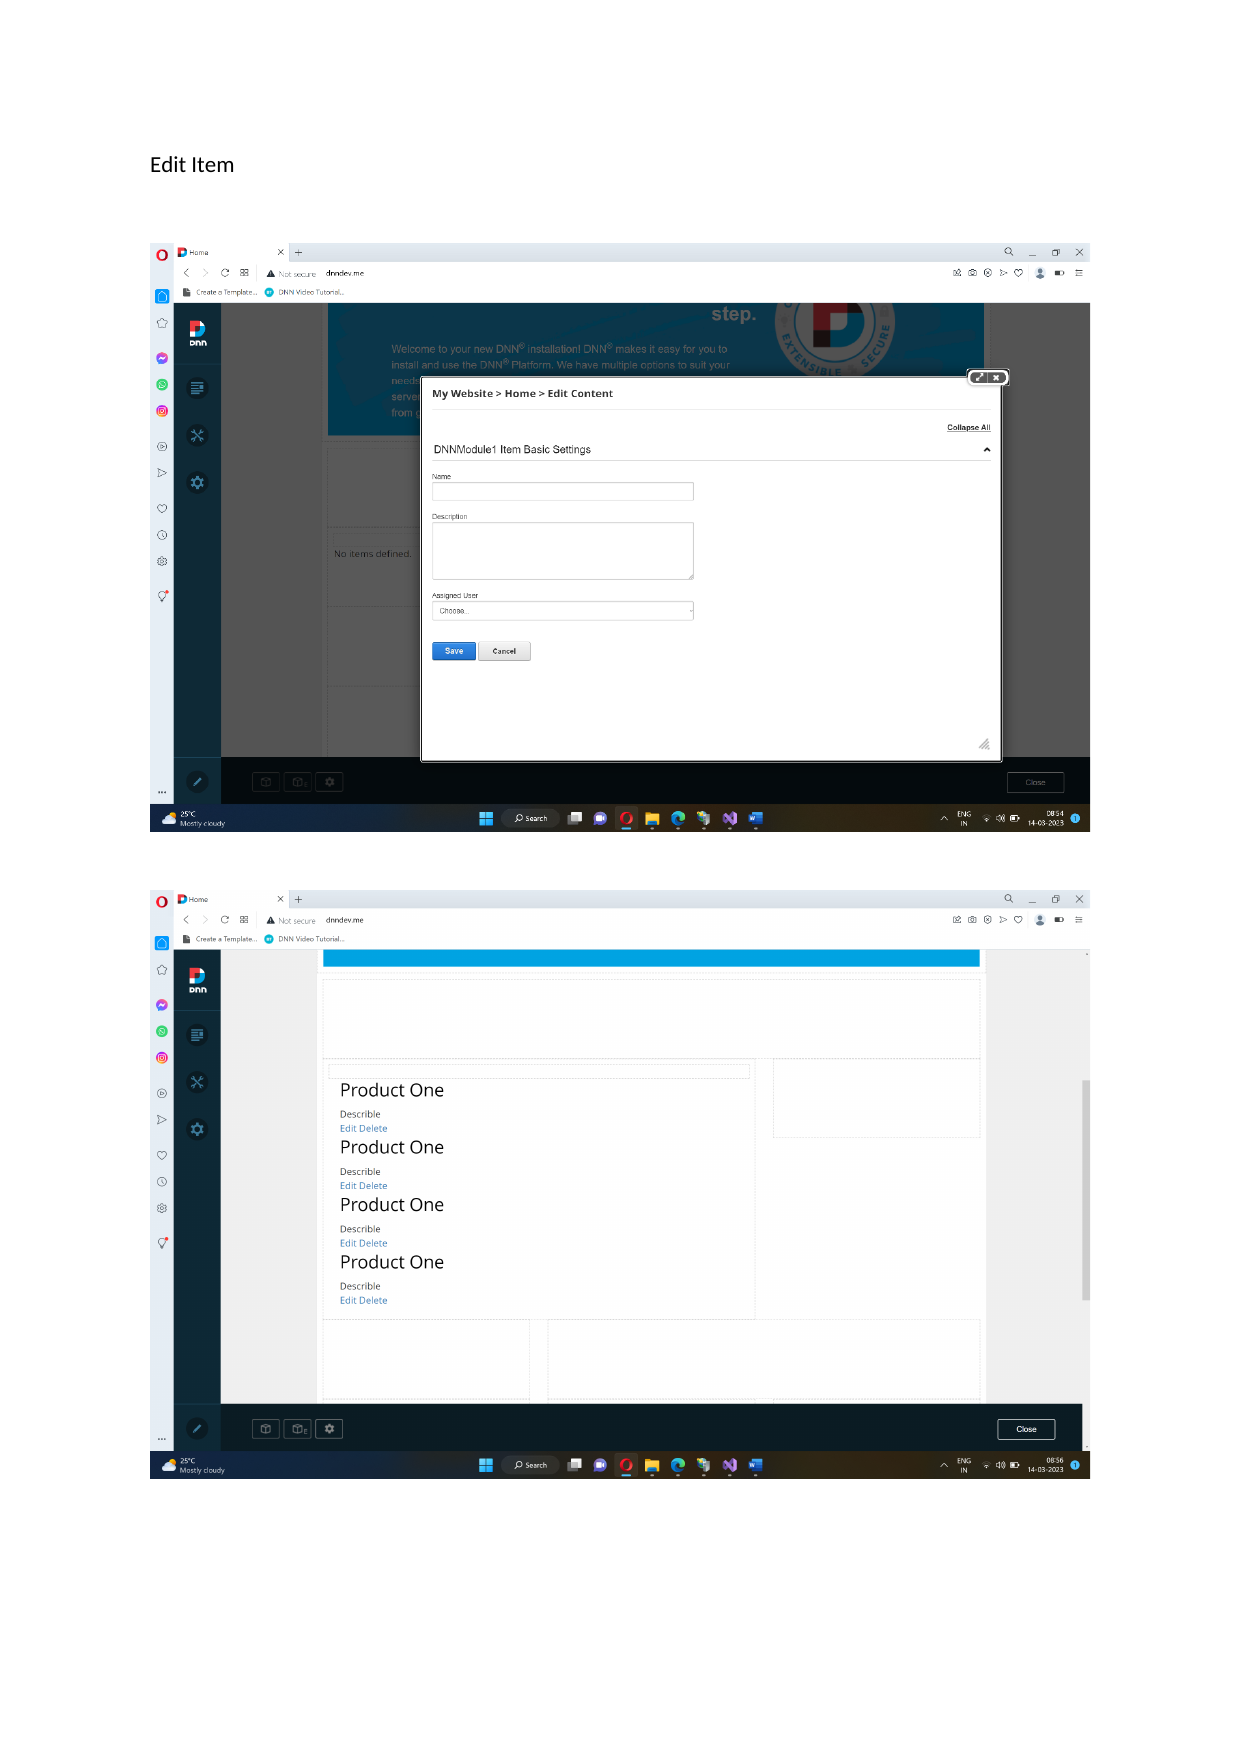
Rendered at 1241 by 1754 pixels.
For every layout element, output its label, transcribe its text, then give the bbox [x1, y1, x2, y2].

picture [150, 890, 1091, 1479]
text Edit Item [150, 150, 1090, 178]
picture [150, 243, 1091, 832]
